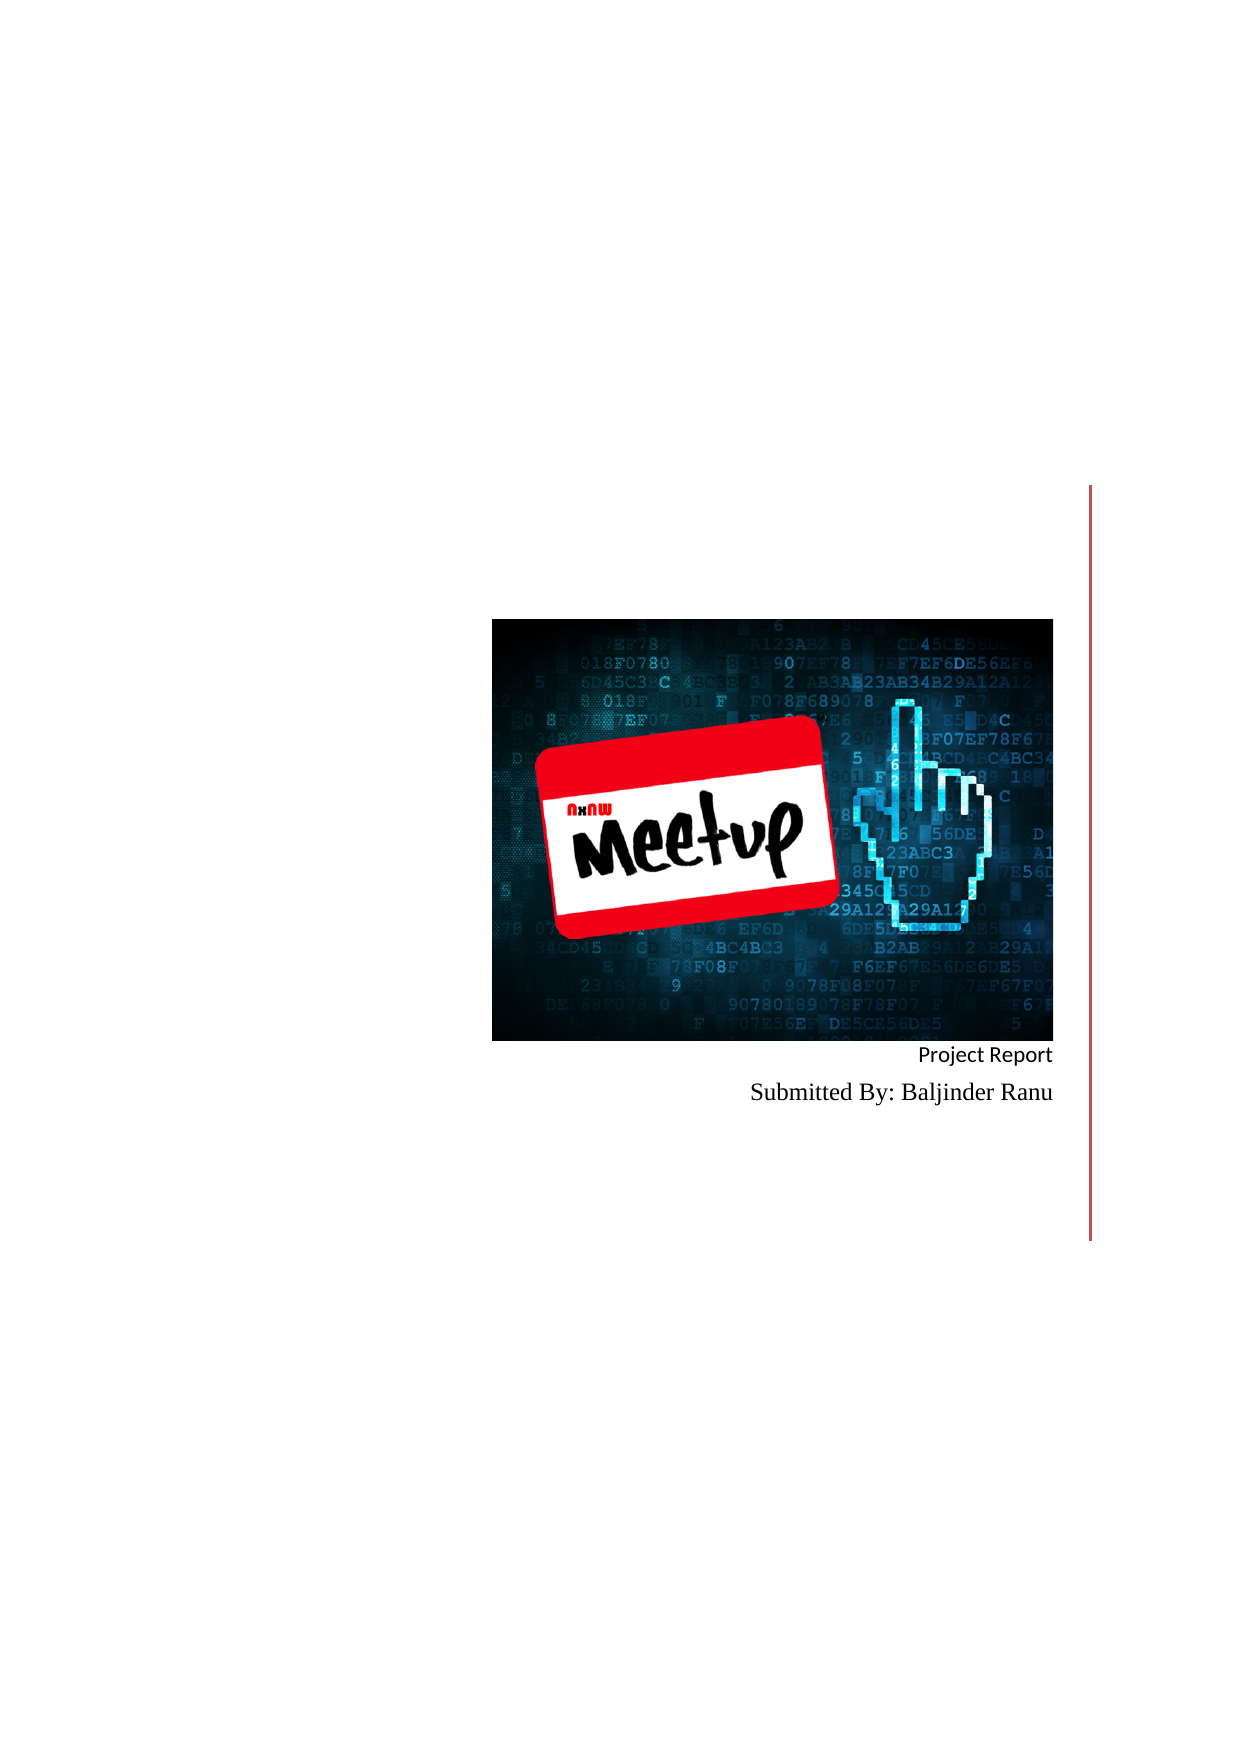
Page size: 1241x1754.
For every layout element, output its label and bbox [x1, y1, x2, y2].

picture [492, 619, 1054, 1041]
